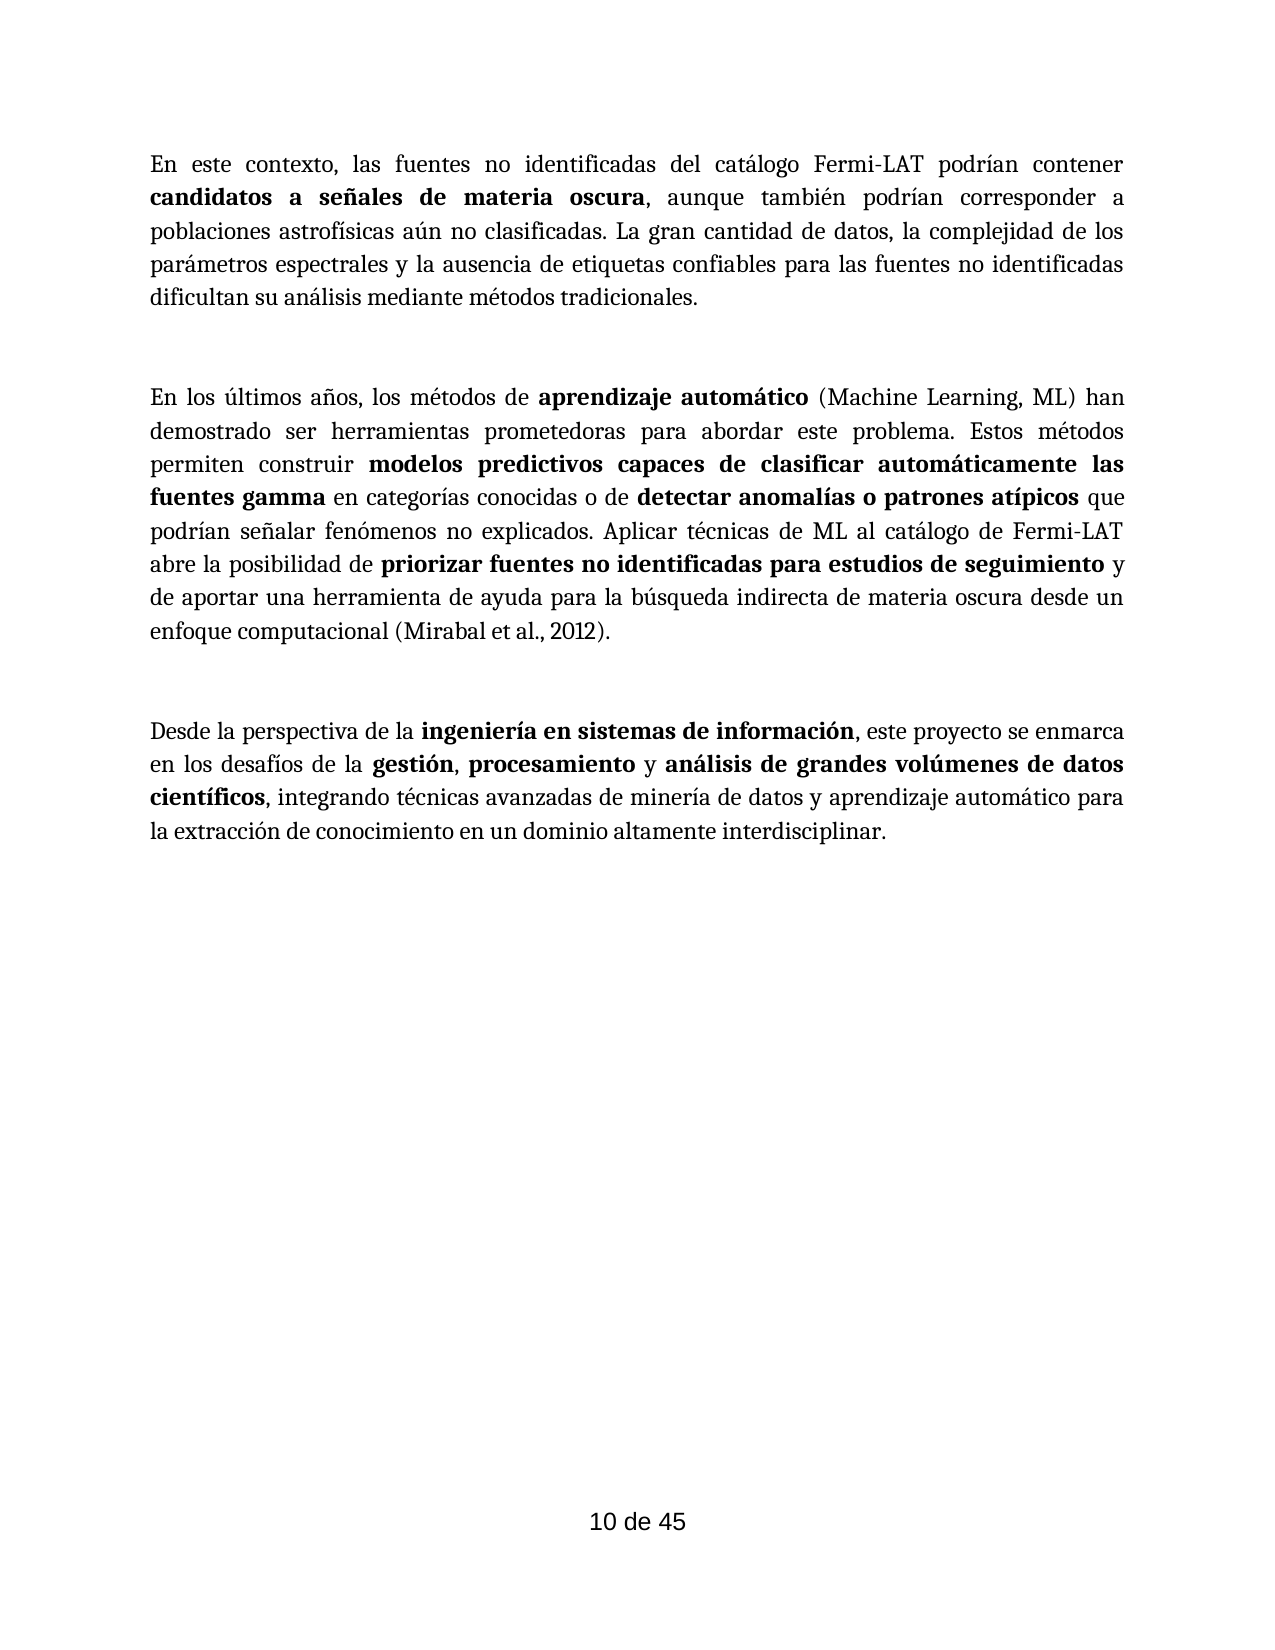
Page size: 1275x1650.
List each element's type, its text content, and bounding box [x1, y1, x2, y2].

text Desde la perspectiva de la ingeniería en sistemas de información, este proyecto se enmarca en los desafíos de la gestión, procesamiento y análisis de grandes volúmenes de datos científicos, integrando técnicas avanzadas de minería de datos y aprendizaje automático para la extracción de conocimiento en un dominio altamente interdisciplinar. [150, 717, 1125, 845]
text En los últimos años, los métodos de aprendizaje automático (Machine Learning, ML) han demostrado ser herramientas prometedoras para abordar este problema. Estos métodos permiten construir modelos predictivos capaces de clasificar automáticamente las fuentes gamma en categorías conocidas o de detectar anomalías o patrones atípicos que podrían señalar fenómenos no explicados. Aplicar técnicas de ML al catálogo de Fermi-LAT abre la posibilidad de priorizar fuentes no identificadas para estudios de seguimiento y de aportar una herramienta de ayuda para la búsqueda indirecta de materia oscura desde un enfoque computacional (Mirabal et al., 2012). [150, 383, 1125, 645]
text En este contexto, las fuentes no identificadas del catálogo Fermi-LAT podrían contener candidatos a señales de materia oscura, aunque también podrían corresponder a poblaciones astrofísicas aún no clasificadas. La gran cantidad de datos, la complejidad de los parámetros espectrales y la ausencia de etiquetas confiables para las fuentes no identificadas dificultan su análisis mediante métodos tradicionales. [150, 150, 1125, 312]
